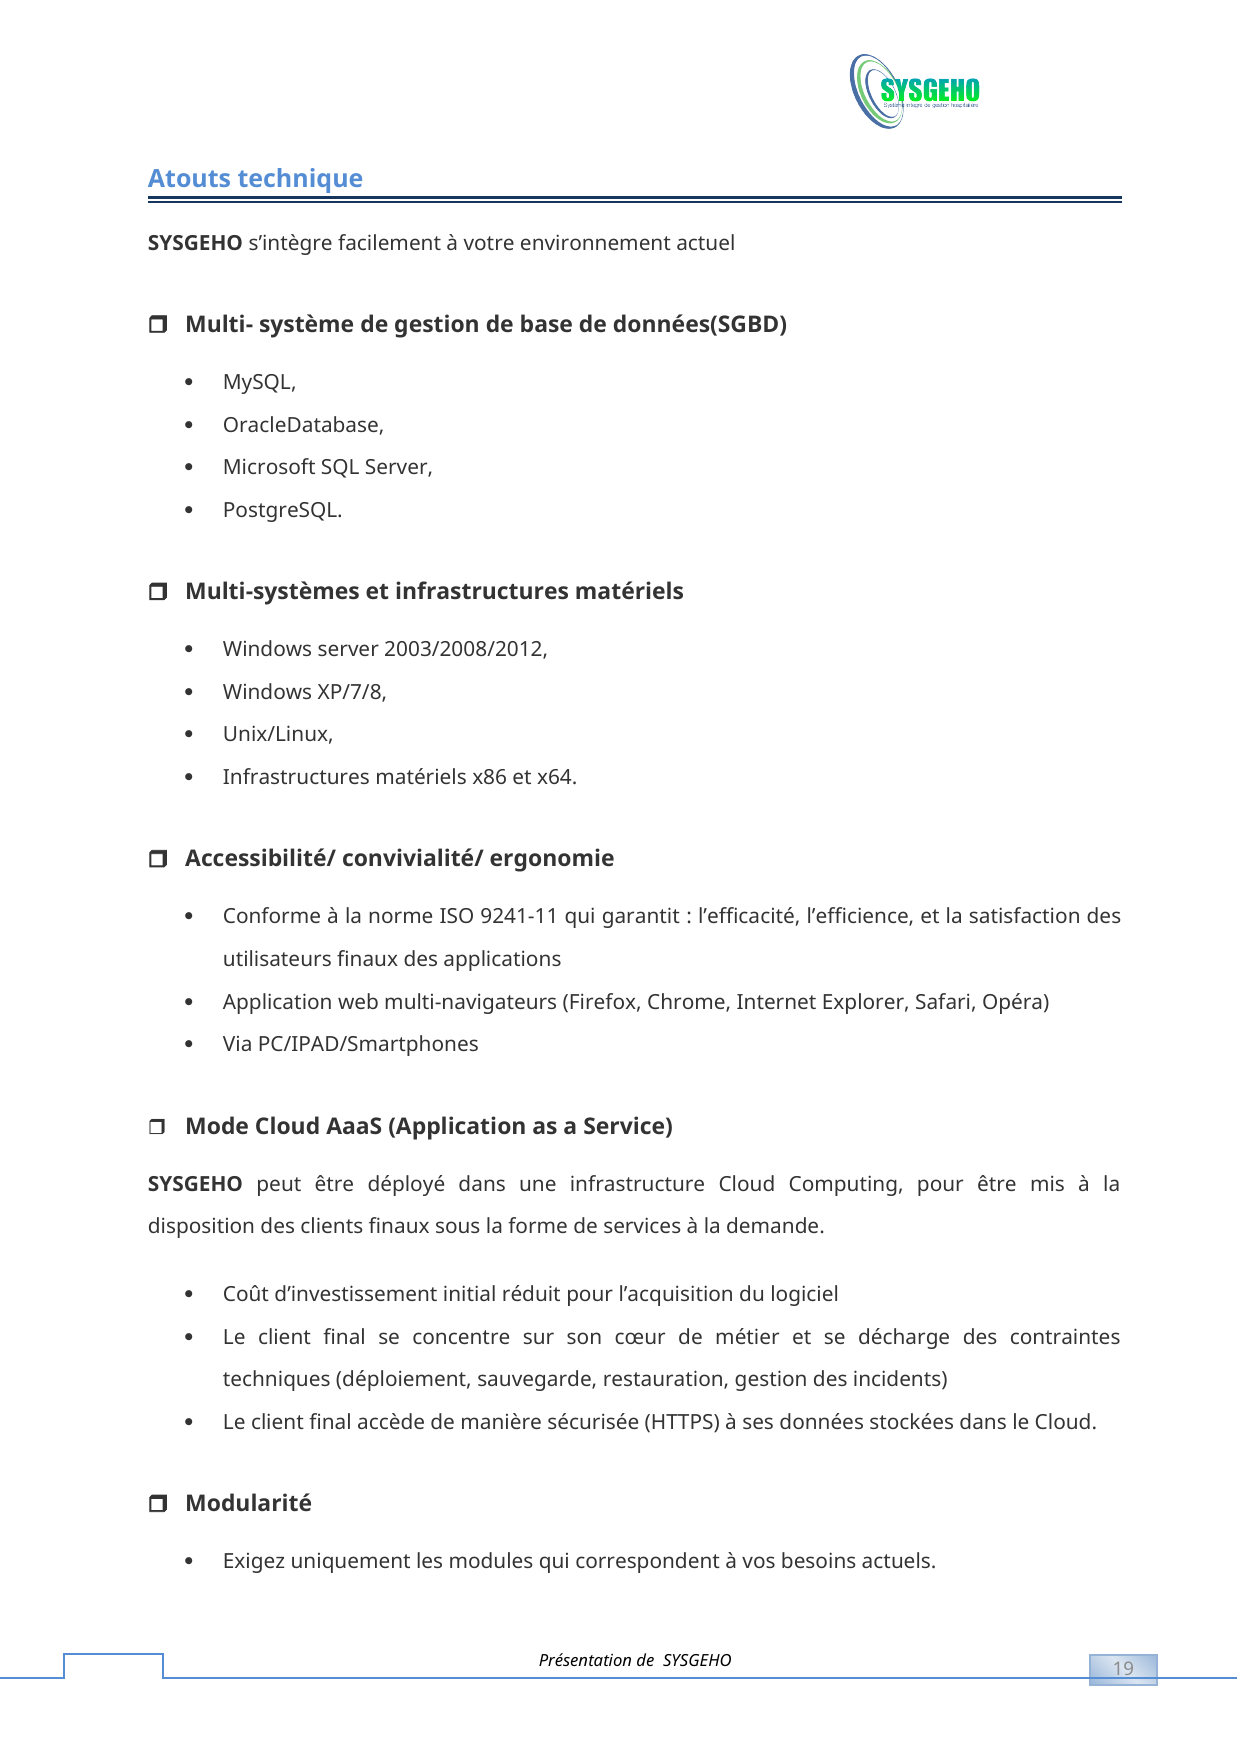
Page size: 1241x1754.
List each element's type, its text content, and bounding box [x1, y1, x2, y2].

list Multi-systèmes et infrastructures matériels [148, 575, 1122, 606]
list Application web multi-navigateurs (Firefox, Chrome, Internet Explorer, Safari, Opéra) [185, 987, 1122, 1015]
list Le client final accède de manière sécurisée (HTTPS) à ses données stockées dans le Cloud. [185, 1407, 1122, 1435]
list Modularité [148, 1487, 1122, 1518]
list SYSGEHO s’intègre facilement à votre environnement actuel [148, 228, 1122, 256]
list Accessibilité/ convivialité/ ergonomie [148, 842, 1122, 873]
list PostgreSQL. [185, 495, 1122, 523]
list MySQL, [185, 367, 1122, 396]
list Microsoft SQL Server, [185, 452, 1122, 481]
list Windows XP/7/8, [185, 677, 1122, 705]
picture [845, 37, 985, 138]
list Multi- système de gestion de base de données(SGBD) [148, 308, 1122, 339]
list Windows server 2003/2008/2012, [185, 634, 1122, 663]
list OracleDatabase, [185, 410, 1122, 438]
list Atouts technique [148, 160, 1122, 196]
list Infrastructures matériels x86 et x64. [185, 762, 1122, 791]
list Unix/Linux, [185, 719, 1122, 748]
text SYSGEHO peut être déployé dans une infrastructure Cloud Computing, pour être mis à la disposition des clients finaux sous la forme de services à la demande. [148, 1169, 1122, 1240]
list Conforme à la norme ISO 9241-11 qui garantit : l’efficacité, l’efficience, et la satisfaction des utilisateurs finaux des applications [185, 902, 1122, 973]
list Le client final se concentre sur son cœur de métier et se décharge des contraintes techniques (déploiement, sauvegarde, restauration, gestion des incidents) [185, 1322, 1122, 1393]
list Via PC/IPAD/Smartphones [185, 1029, 1122, 1058]
list Coût d’investissement initial réduit pour l’acquisition du logiciel [185, 1279, 1122, 1308]
list Mode Cloud AaaS (Application as a Service) [148, 1109, 1122, 1141]
list Exigez uniquement les modules qui correspondent à vos besoins actuels. [185, 1546, 1122, 1575]
